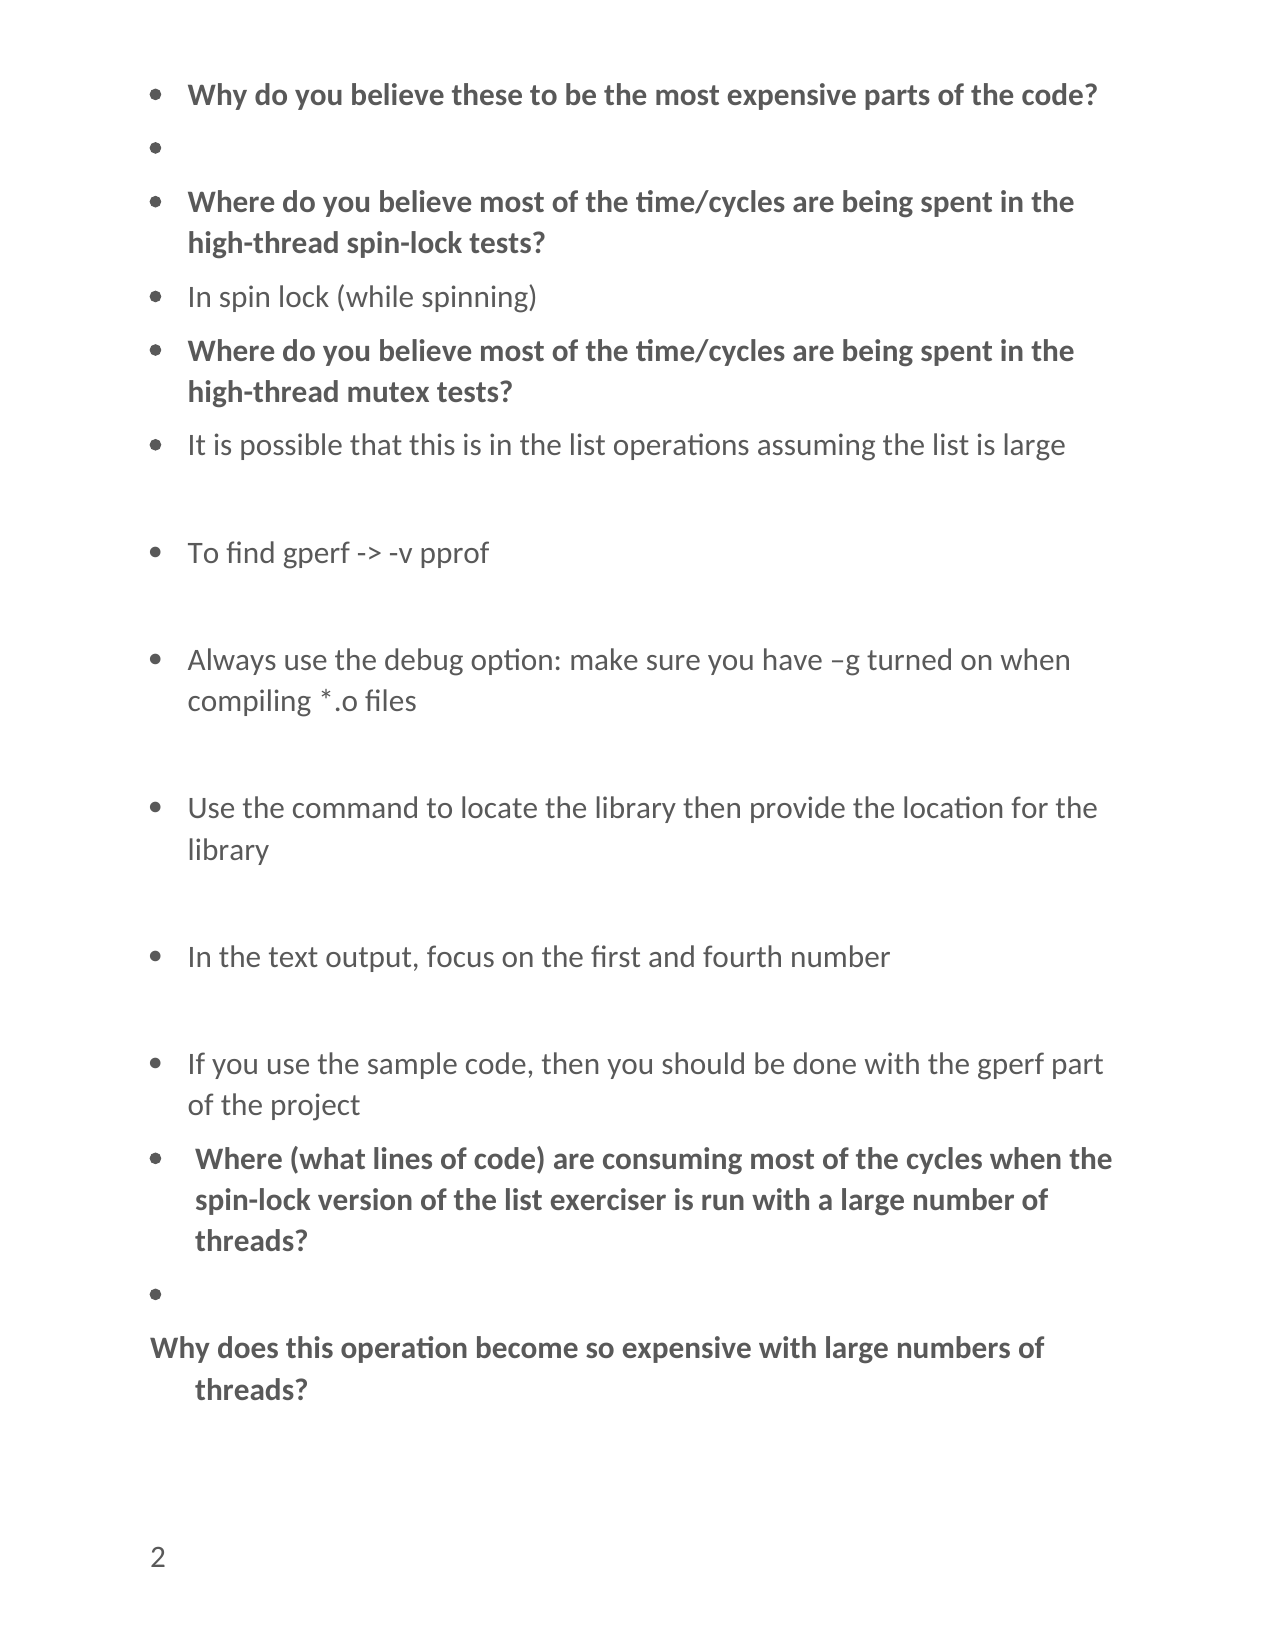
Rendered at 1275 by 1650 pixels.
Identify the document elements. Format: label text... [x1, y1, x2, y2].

list In spin lock (while spinning) [150, 277, 1125, 315]
list Where (what lines of code) are consuming most of the cycles when the spin-lock version of the list exerciser is run with a large number of threads? [150, 1139, 1125, 1259]
list Where do you believe most of the time/cycles are being spent in the high-thread spin-lock tests? [150, 182, 1125, 262]
list Why do you believe these to be the most expensive parts of the code? [150, 75, 1125, 113]
list In the text output, focus on the first and fourth number [150, 937, 1125, 975]
list Always use the debug option: make sure you have –g turned on when compiling *.o files [150, 640, 1125, 719]
list Where do you believe most of the time/cycles are being spent in the high-thread mutex tests? [150, 331, 1125, 410]
list Use the command to locate the library then provide the location for the library [150, 788, 1125, 868]
list Why does this operation become so expensive with large numbers of threads? [150, 1329, 1125, 1408]
list If you use the sample code, then you should be done with the gperf part of the project [150, 1044, 1125, 1123]
list To find gperf -> -v pprof [150, 533, 1125, 571]
list It is possible that this is in the list operations assuming the list is large [150, 426, 1125, 464]
